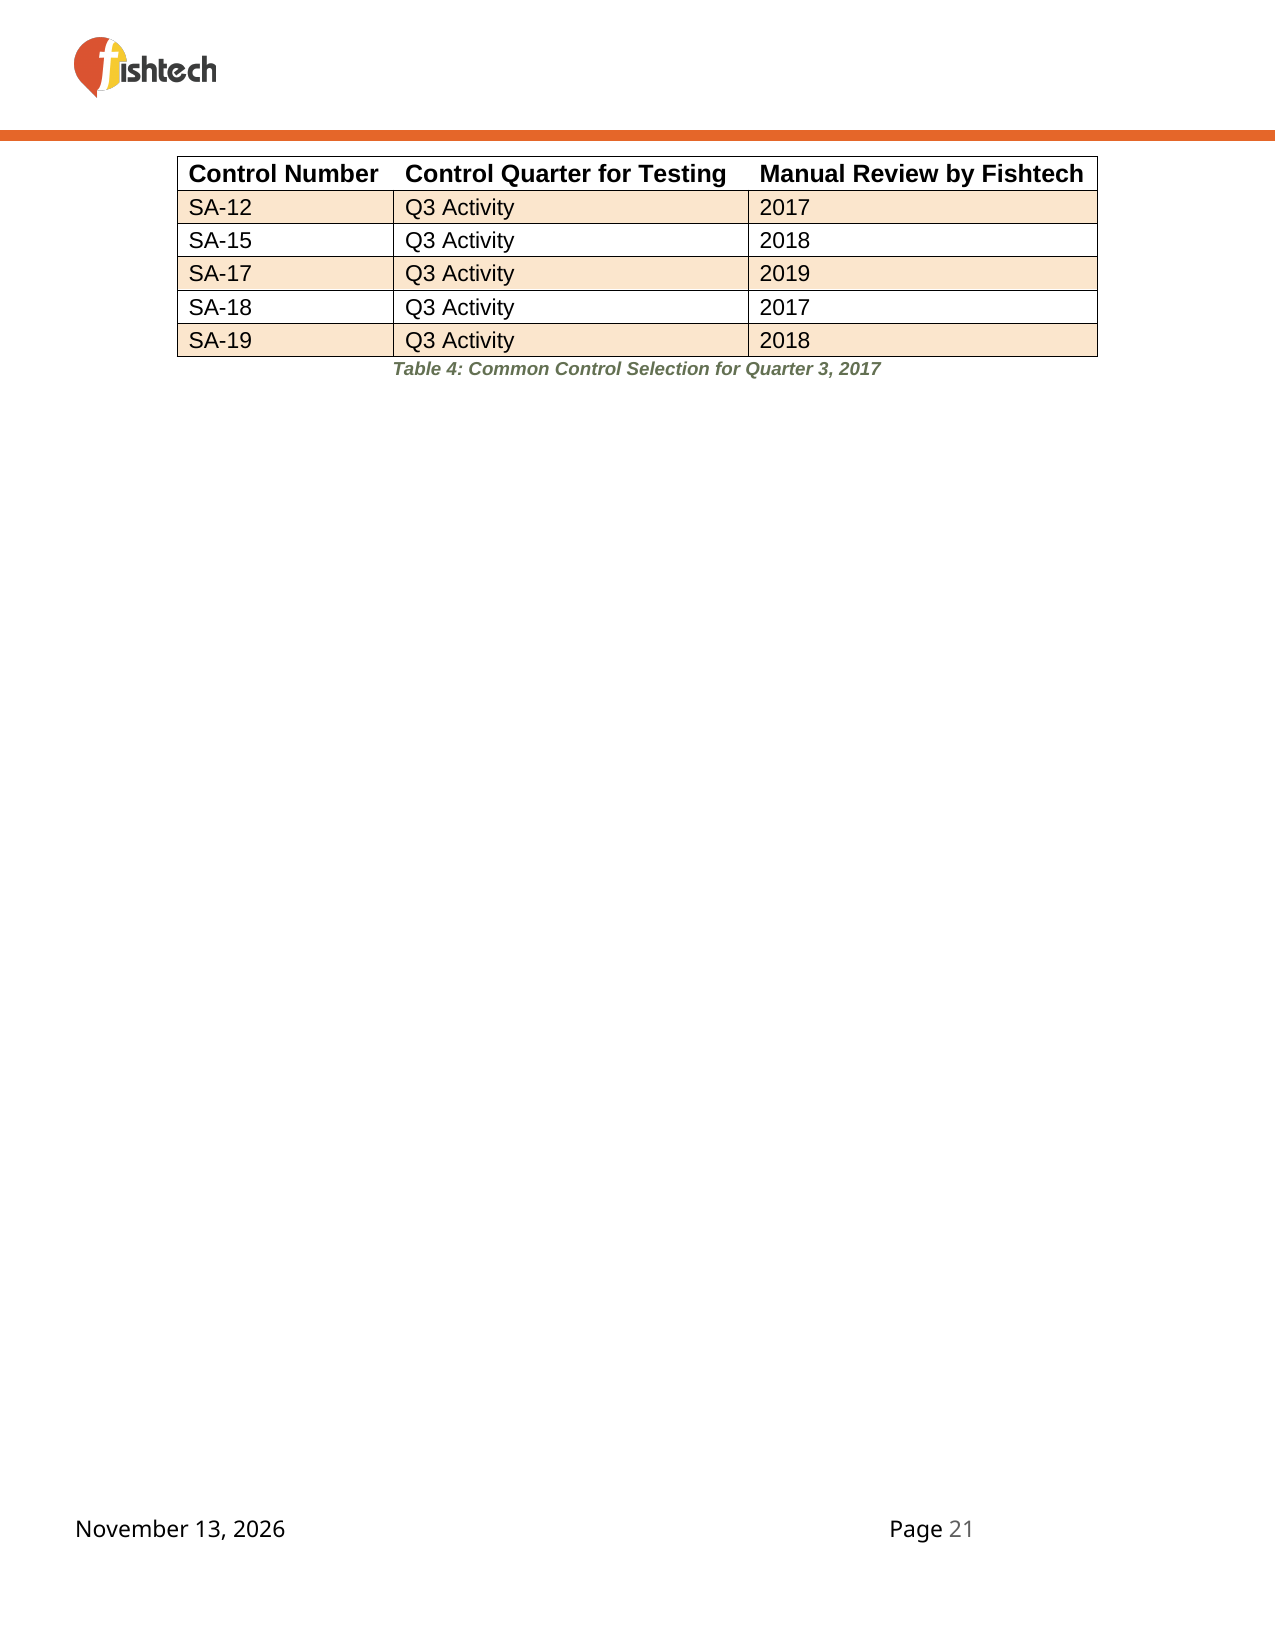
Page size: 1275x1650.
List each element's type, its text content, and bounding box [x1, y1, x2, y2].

table_cell Q3 Activity [394, 224, 748, 256]
table_cell Q3 Activity [394, 291, 748, 323]
table_cell 2019 [749, 257, 1097, 289]
table_cell 2017 [749, 191, 1097, 223]
table_header Manual Review by Fishtech [748, 157, 1097, 189]
table_cell 2017 [749, 291, 1097, 323]
table_cell SA-19 [178, 324, 393, 356]
table_cell SA-17 [178, 257, 393, 289]
table_cell Q3 Activity [394, 257, 748, 289]
table_header Control Quarter for Testing [394, 157, 748, 189]
table_cell Q3 Activity [394, 191, 748, 223]
table_header Control Number [178, 157, 394, 189]
table_cell SA-12 [178, 191, 393, 223]
table_cell 2018 [749, 224, 1097, 256]
table_cell SA-18 [178, 291, 393, 323]
table_cell SA-15 [178, 224, 393, 256]
table_cell 2018 [749, 324, 1097, 356]
table_cell Q3 Activity [394, 324, 748, 356]
text Table 4: Common Control Selection for Quarter 3, 2017 [75, 357, 1200, 379]
